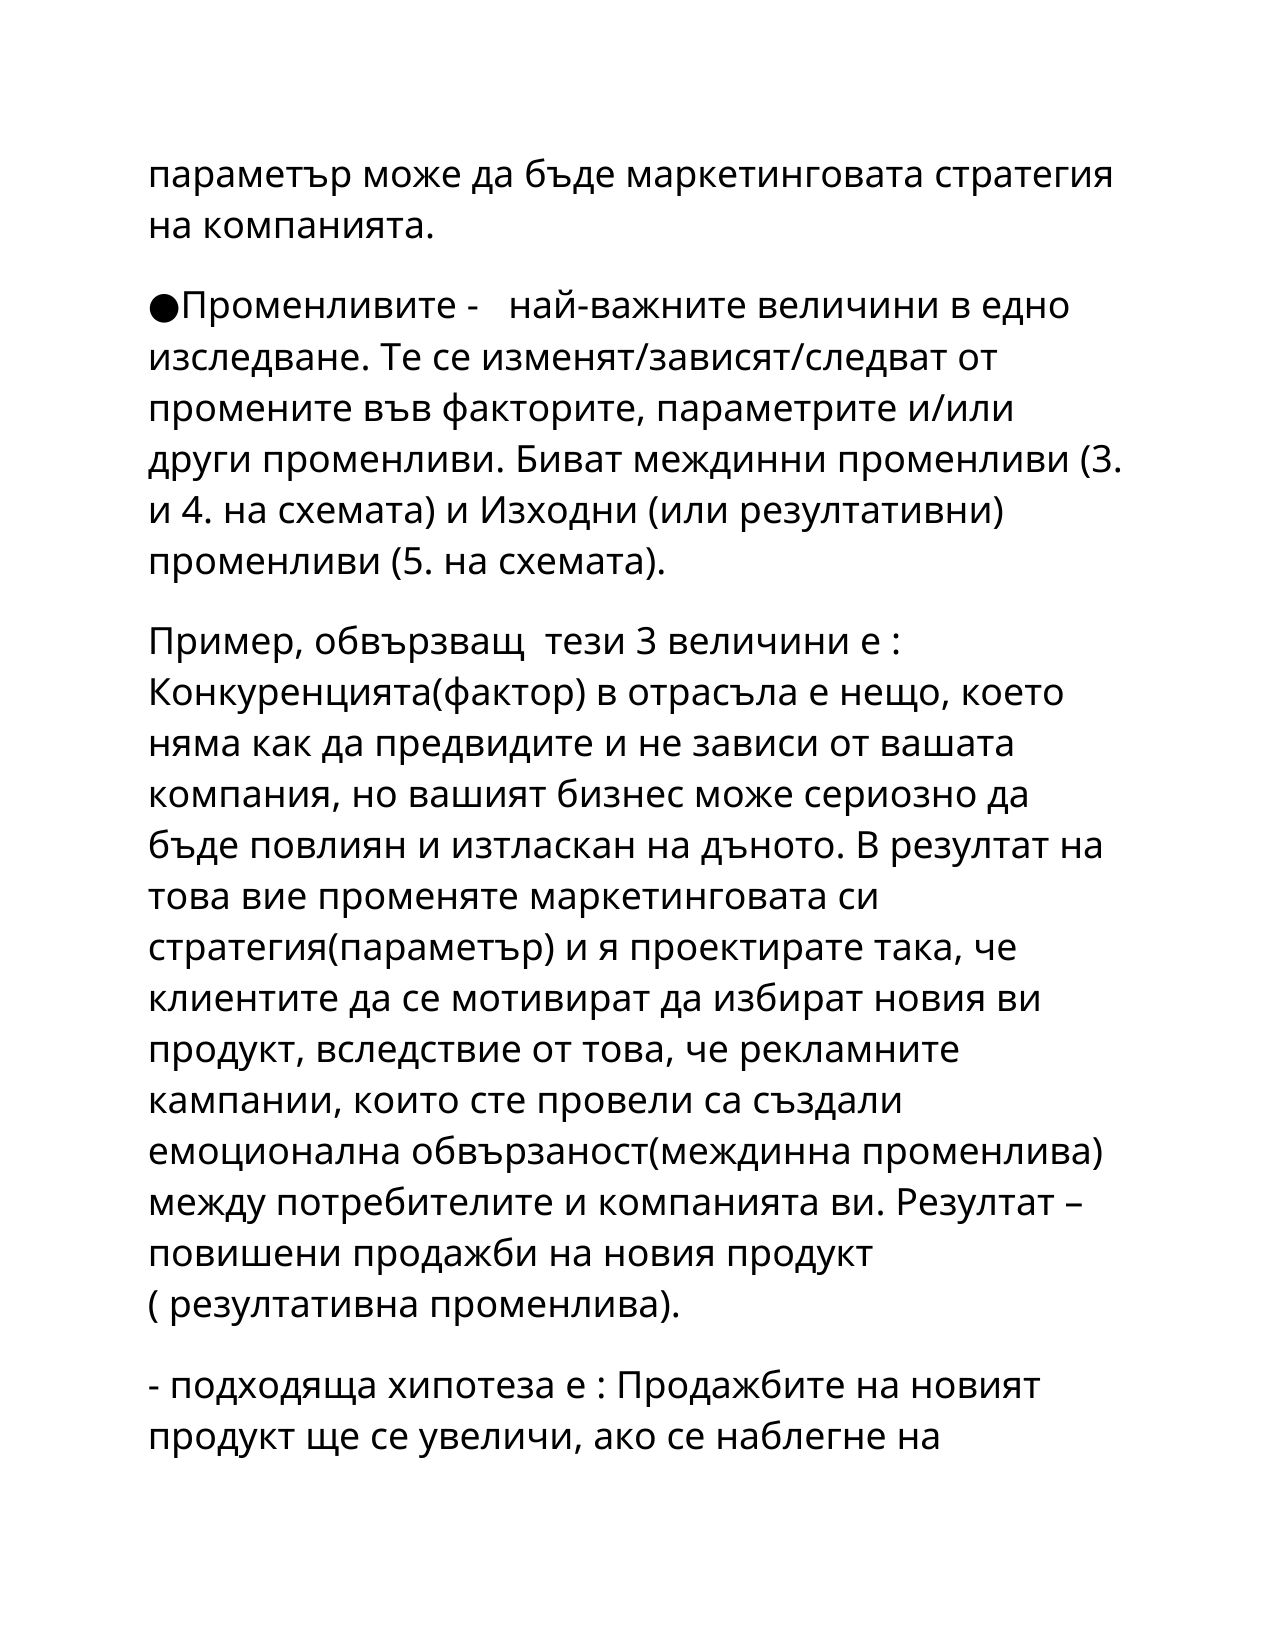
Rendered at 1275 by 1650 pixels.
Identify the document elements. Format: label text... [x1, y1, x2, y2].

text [148, 1358, 1127, 1460]
text Пример, обвързващ тези 3 величини е : Конкуренцията(фактор) в отрасъла е нещо, което няма как да предвидите и не зависи от вашата компания, но вашият бизнес може сериозно да бъде повлиян и изтласкан на дъното. В резултат на това вие променяте маркетинговата си стратегия(параметър) и я проектирате така, че клиентите да се мотивират да избират новия ви продукт, вследствие от това, че рекламните кампании, които сте провели са създали емоционална обвързаност(междинна променлива) между потребителите и компанията ви. Резултат – повишени продажби на новия продукт ( резултативна променлива). [148, 614, 1127, 1329]
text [148, 148, 1127, 250]
text ●Променливите - най-важните величини в едно изследване. Те се изменят/зависят/следват от промените във факторите, параметрите и/или други променливи. Биват междинни променливи (3. и 4. на схемата) и Изходни (или резултативни) променливи (5. на схемата). [148, 279, 1127, 585]
